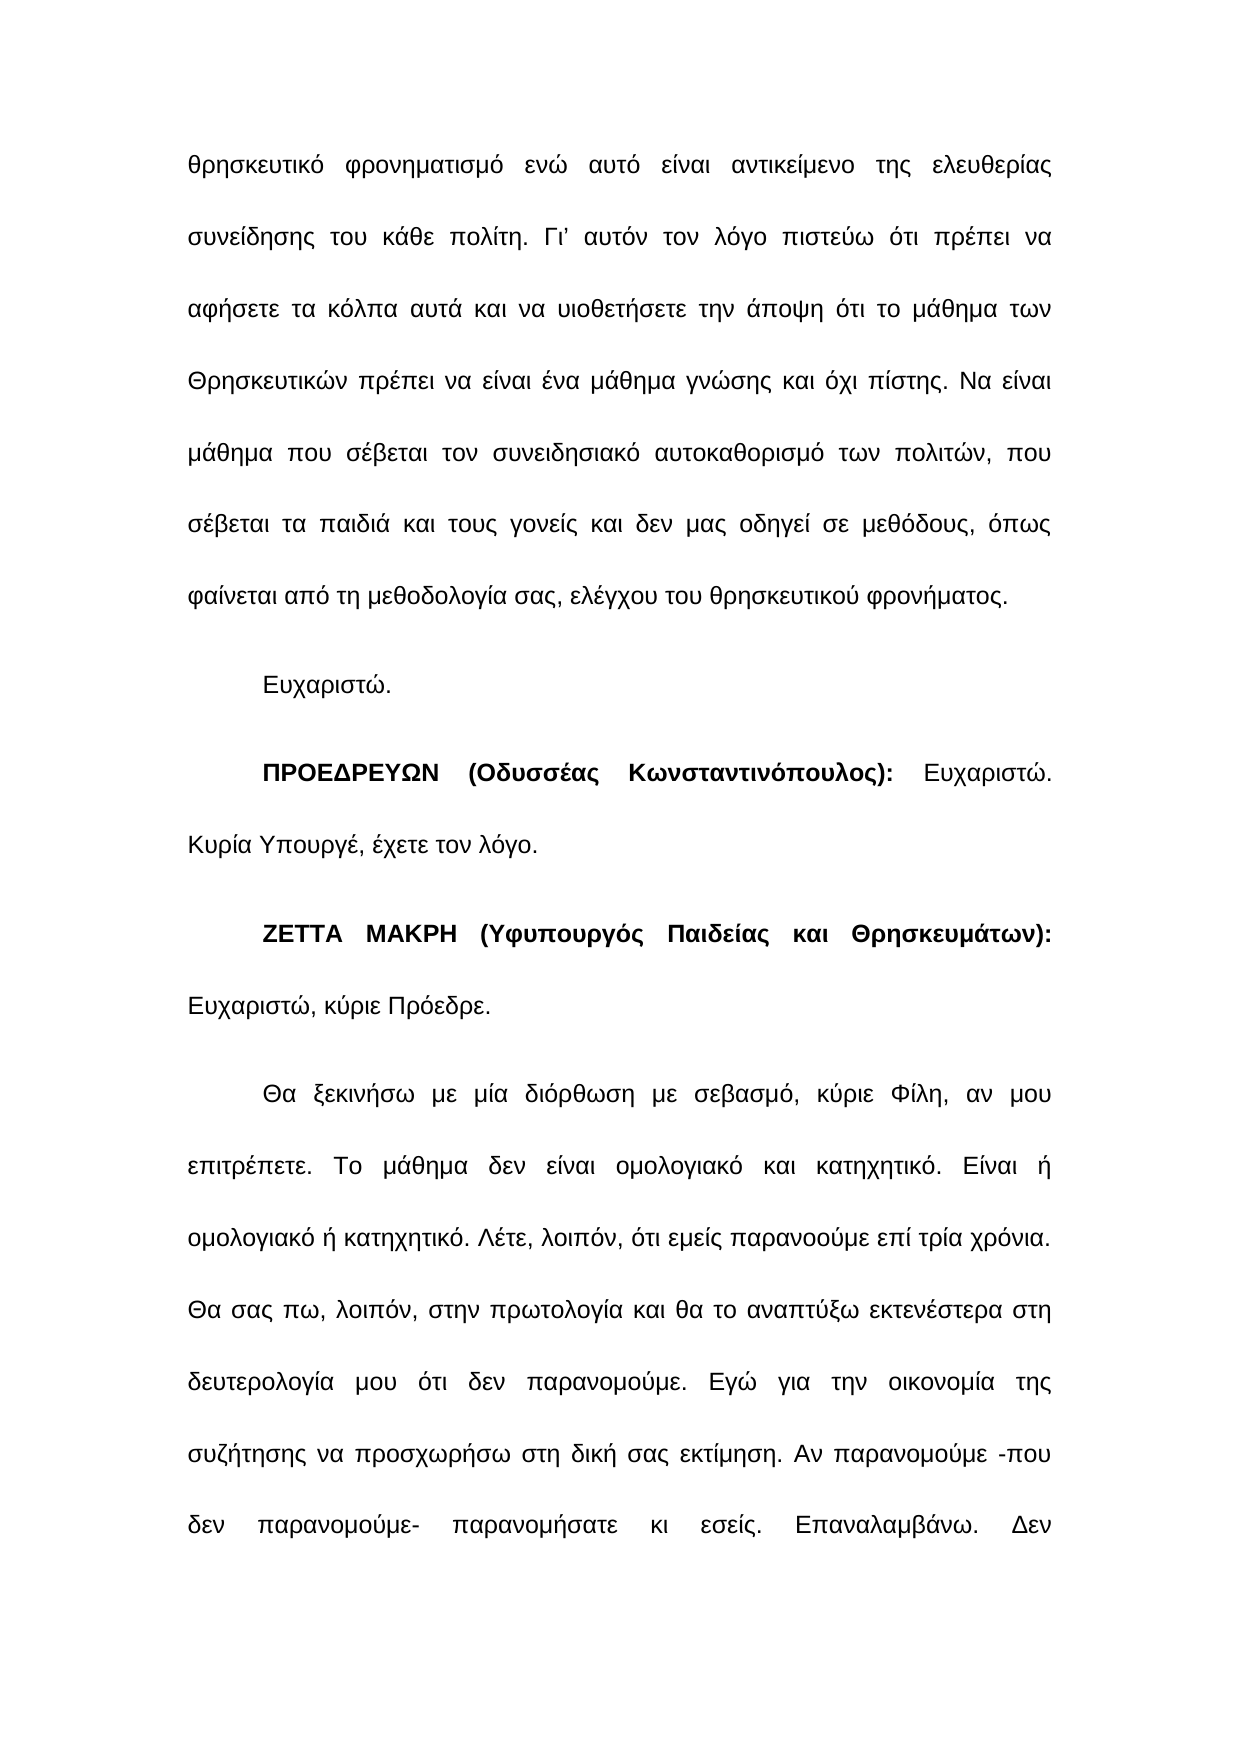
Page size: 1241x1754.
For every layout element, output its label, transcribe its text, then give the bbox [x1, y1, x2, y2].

text ΠΡΟΕΔΡΕΥΩΝ (Οδυσσέας Κωνσταντινόπουλος): Ευχαριστώ. Κυρία Υπουργέ, έχετε τον λόγο. [187, 758, 1053, 859]
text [187, 150, 1053, 610]
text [187, 1079, 1053, 1539]
text Ευχαριστώ. [187, 670, 1053, 698]
text ΖΕΤΤΑ ΜΑΚΡΗ (Υφυπουργός Παιδείας και Θρησκευμάτων): Ευχαριστώ, κύριε Πρόεδρε. [187, 919, 1053, 1019]
